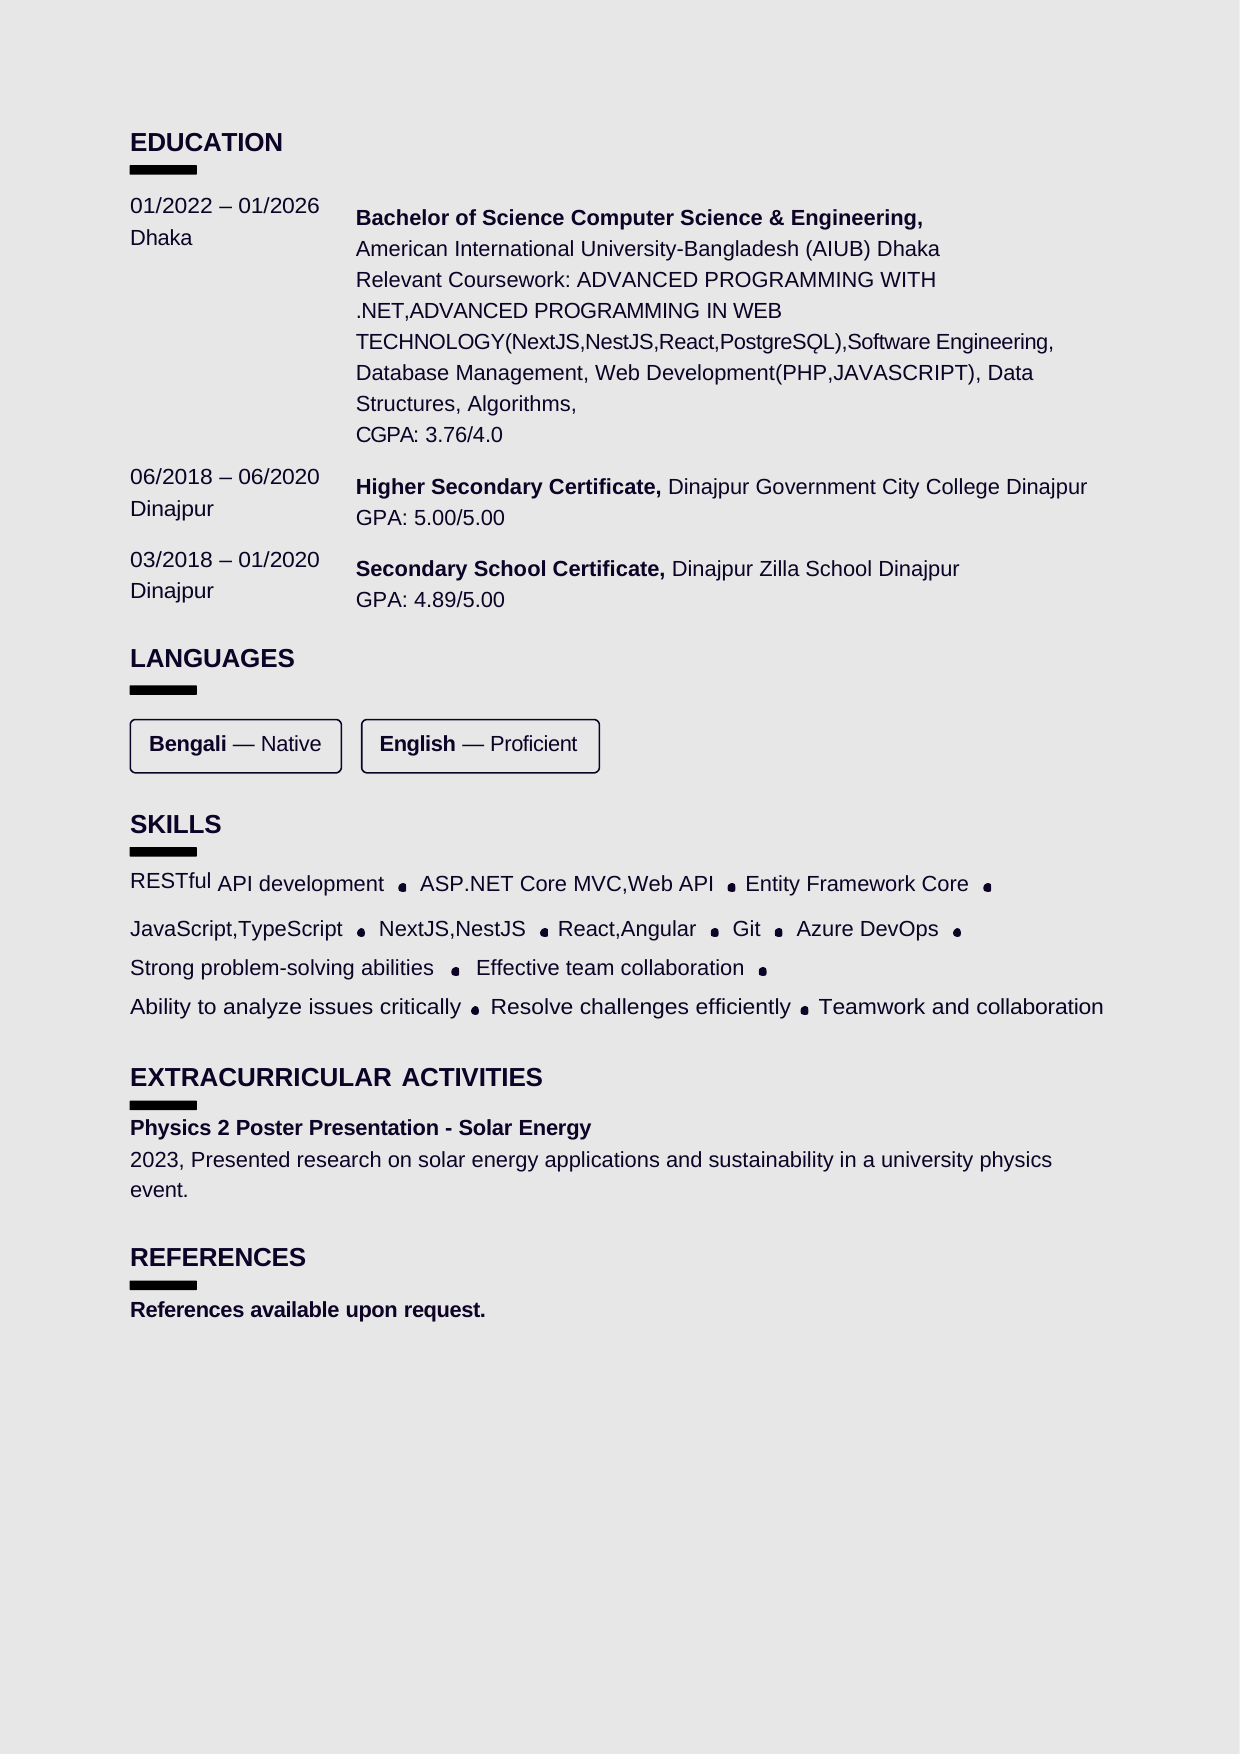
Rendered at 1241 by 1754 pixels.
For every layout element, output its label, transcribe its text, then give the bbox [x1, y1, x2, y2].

text Ability to analyze issues critically Resolve challenges efficiently Teamwork and collaboration [130, 994, 1122, 1019]
text Dhaka [130, 224, 326, 250]
subtitle REFERENCES [130, 1242, 1122, 1272]
picture [451, 967, 460, 976]
text 01/2022 – 01/2026 [130, 193, 326, 218]
picture [727, 883, 736, 892]
picture [357, 928, 365, 937]
text 03/2018 – 01/2020 [130, 547, 326, 572]
picture [471, 1006, 479, 1015]
text 2023, Presented research on solar energy applications and sustainability in a university physics event. [130, 1146, 1100, 1203]
picture [774, 928, 783, 937]
text Dinajpur [130, 578, 326, 604]
subtitle SKILLS [130, 809, 1122, 838]
text TECHNOLOGY(NextJS,NestJS,React,PostgreSǪL),Software Engineering, Database Management, Web Development(PHP,JAVASCRIPT), Data Structures, Algorithms, [356, 329, 1122, 416]
picture [398, 883, 407, 892]
picture [953, 928, 961, 937]
text Dinajpur [130, 495, 326, 521]
text Secondary School Certificate, Dinajpur Zilla School Dinajpur GPA: 4.89/5.00 [356, 556, 1001, 612]
text Bachelor of Science Computer Science & Engineering, American International University-Bangladesh (AIUB) Dhaka Relevant Coursework: ADVANCED PROGRAMMING WITH [356, 204, 950, 292]
subtitle EXTRACURRICULAR ACTIVITIES [130, 1062, 1122, 1092]
subtitle LANGUAGES [130, 643, 326, 673]
text Higher Secondary Certificate, Dinajpur Government City College Dinajpur GPA: 5.00/5.00 [356, 473, 1122, 530]
picture [800, 1006, 809, 1015]
picture [983, 883, 992, 892]
picture [710, 928, 719, 937]
subtitle EDUCATION [130, 127, 1122, 157]
picture [758, 967, 767, 976]
text .NET,ADVANCED PROGRAMMING IN WEB [356, 297, 1122, 323]
subtitle Physics 2 Poster Presentation - Solar Energy [130, 1115, 1122, 1140]
picture [540, 928, 548, 937]
text CGPA: 3.76/4.0 [356, 422, 1122, 447]
text References available upon request. [130, 1297, 1122, 1322]
text 06/2018 – 06/2020 [130, 464, 326, 489]
text RESTful API development ASP.NET Core MVC,Web API Entity Framework Core JavaScript,TypeScript NextJS,NestJS React,Angular Git Azure DevOps Strong problem-solving abilities Effective team collaboration [130, 868, 1023, 980]
